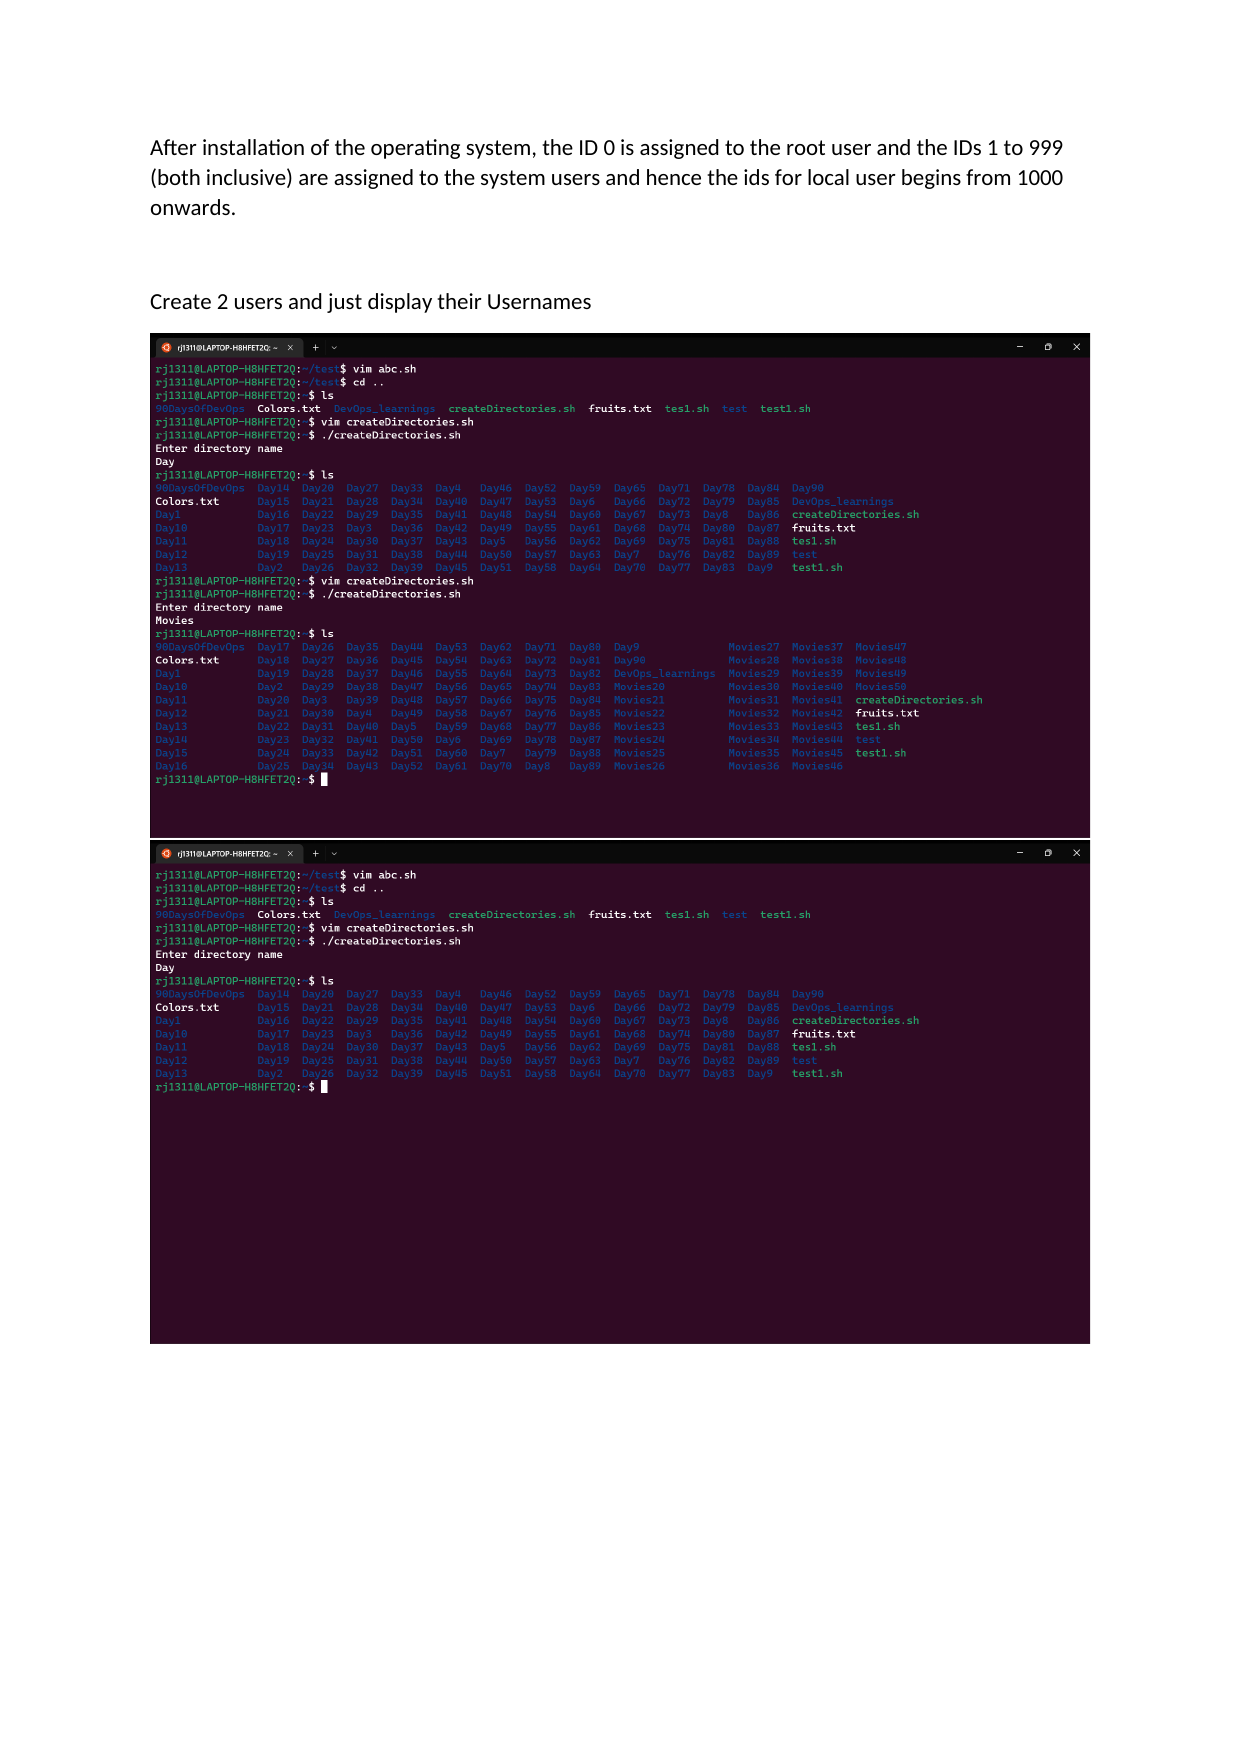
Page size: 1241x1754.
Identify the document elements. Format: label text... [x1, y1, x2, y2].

picture [150, 333, 1091, 838]
text Create 2 users and just display their Usernames [150, 287, 1090, 315]
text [150, 133, 1090, 221]
picture [150, 840, 1091, 1344]
